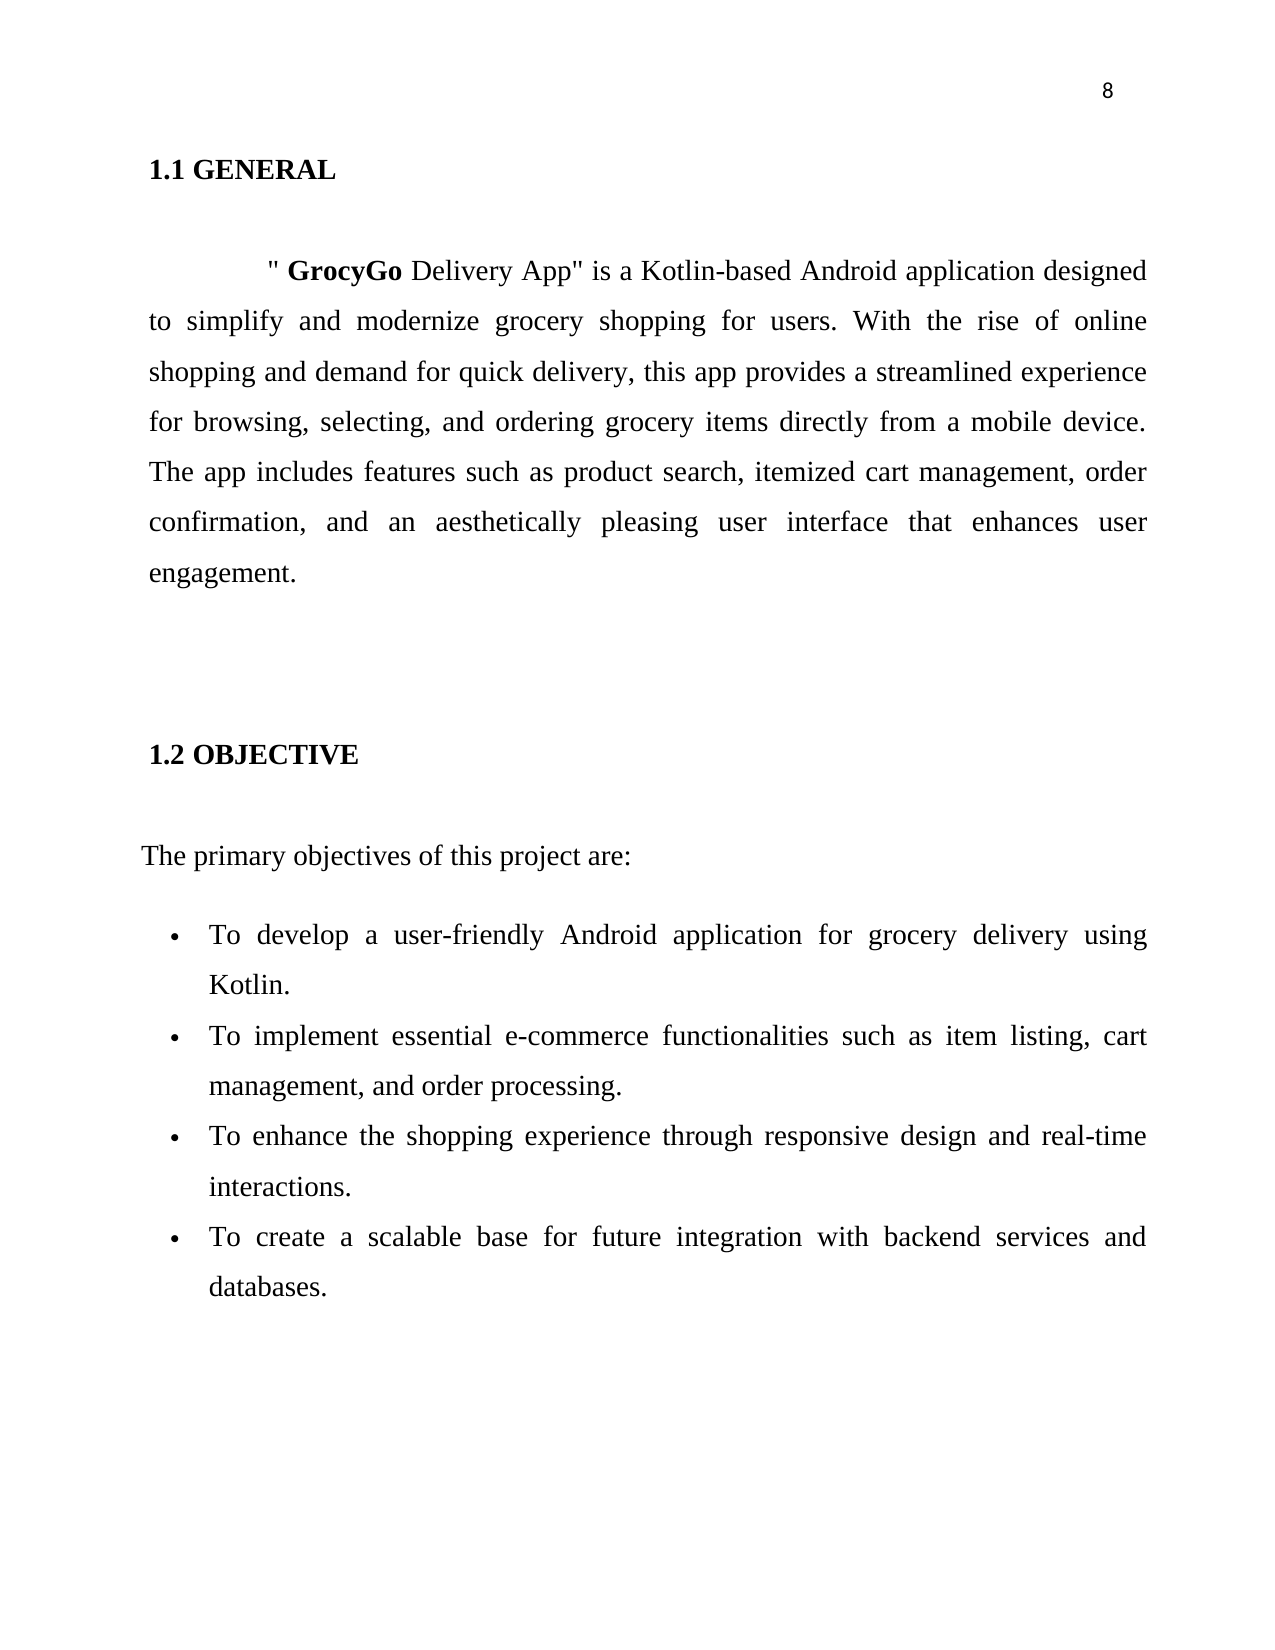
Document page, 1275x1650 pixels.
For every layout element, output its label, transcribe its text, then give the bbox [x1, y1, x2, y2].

subtitle OBJECTIVE [148, 737, 1148, 771]
text " GrocyGo Delivery App" is a Kotlin-based Android application designed to simplify and modernize grocery shopping for users. With the rise of online shopping and demand for quick delivery, this app provides a streamlined experience for browsing, selecting, and ordering grocery items directly from a mobile device. The app includes features such as product search, itemized cart management, order confirmation, and an aesthetically pleasing user interface that enhances user engagement. [148, 253, 1148, 588]
list To implement essential e-commerce functionalities such as item listing, cart management, and order processing. [171, 1018, 1148, 1102]
list To enhance the shopping experience through responsive design and real-time interactions. [171, 1118, 1148, 1202]
list To create a scalable base for future integration with backend services and databases. [171, 1219, 1148, 1303]
list GENERAL [148, 152, 1148, 186]
list To develop a user-friendly Android application for grocery delivery using Kotlin. [171, 917, 1148, 1001]
text The primary objectives of this project are: [133, 838, 1148, 871]
